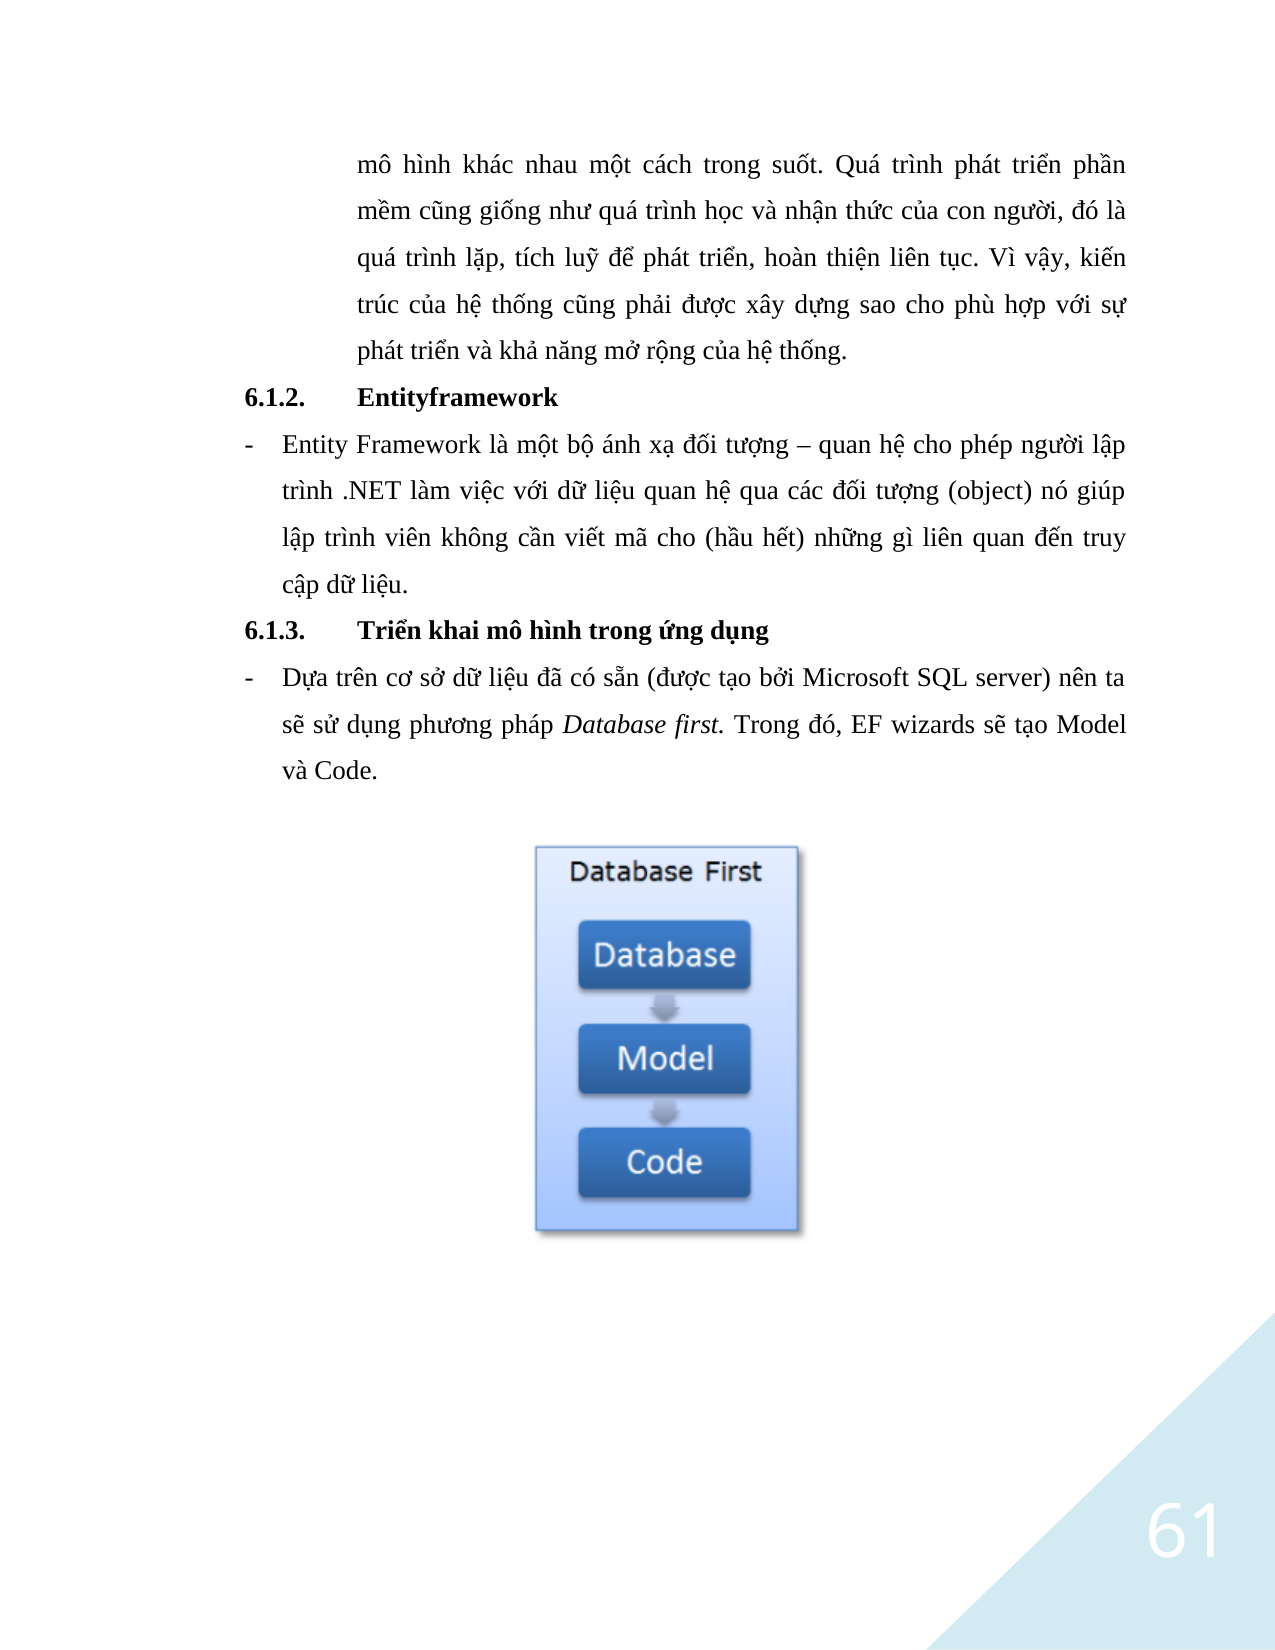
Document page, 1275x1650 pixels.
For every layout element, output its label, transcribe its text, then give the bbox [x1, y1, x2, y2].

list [319, 148, 1127, 366]
list Triển khai mô hình trong ứng dụng [244, 614, 1127, 646]
list Entityframework [244, 381, 1127, 412]
list Dựa trên cơ sở dữ liệu đã có sẵn (được tạo bởi Microsoft SQL server) nên ta sẽ sử dụng phương pháp Database first. Trong đó, EF wizards sẽ tạo Model và Code. [244, 661, 1127, 786]
list Entity Framework là một bộ ánh xạ đối tượng – quan hệ cho phép người lập trình .NET làm việc với dữ liệu quan hệ qua các đối tượng (object) nó giúp lập trình viên không cần viết mã cho (hầu hết) những gì liên quan đến truy cập dữ liệu. [244, 428, 1127, 599]
picture [506, 817, 828, 1262]
